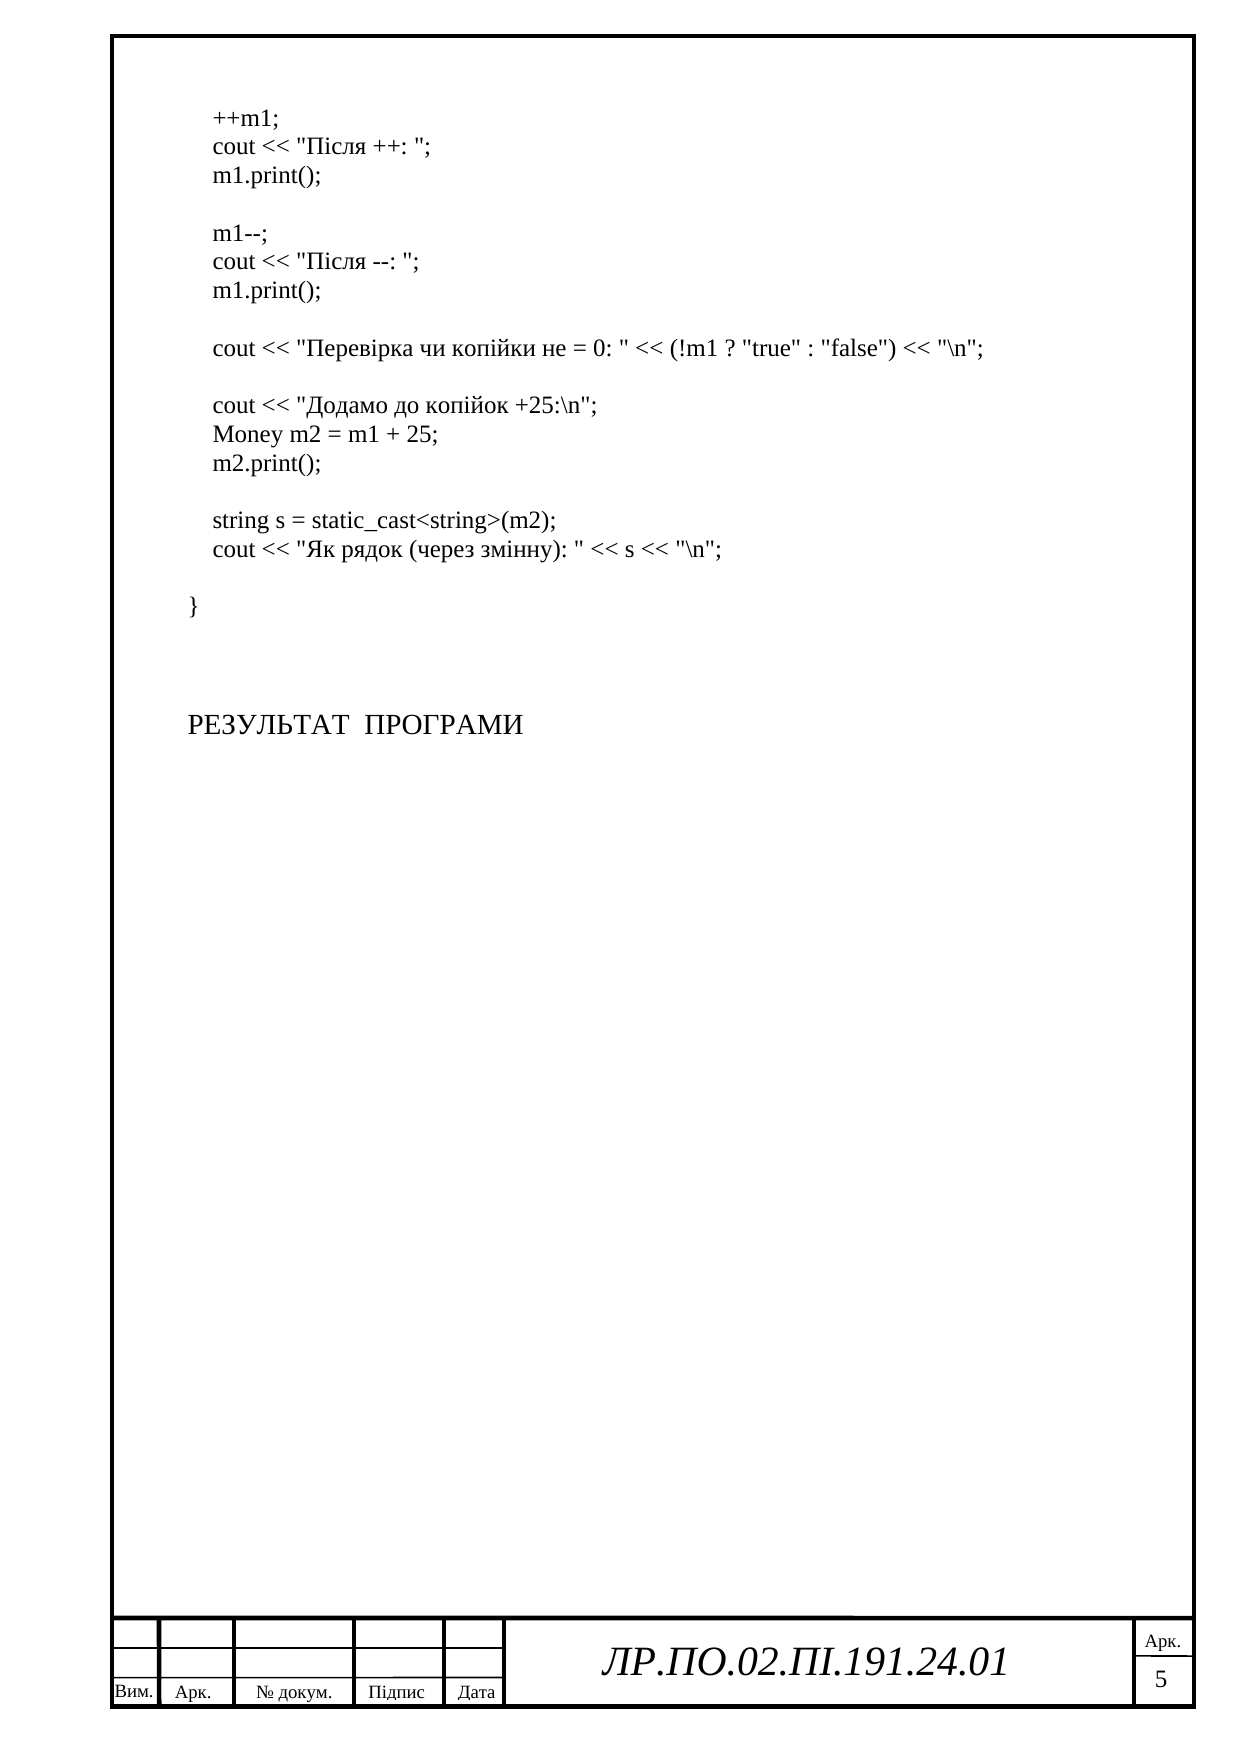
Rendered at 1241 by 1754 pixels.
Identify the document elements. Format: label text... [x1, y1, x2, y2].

text m1.print(); [187, 275, 1162, 304]
text ++m1; [187, 103, 1162, 131]
text } [187, 591, 1162, 620]
text cout << "Після --: "; [187, 246, 1162, 275]
text m1.print(); [187, 160, 1162, 189]
text m2.print(); [187, 448, 1162, 476]
text cout << "Додамо до копійок +25:\n"; [187, 390, 1162, 419]
text cout << "Як рядок (через змінну): " << s << "\n"; [187, 534, 1162, 563]
text cout << "Перевірка чи копійки не = 0: " << (!m1 ? "true" : "false") << "\n"; [187, 333, 1162, 361]
text Money m2 = m1 + 25; [187, 419, 1162, 448]
text m1--; [187, 218, 1162, 246]
text string s = static_cast<string>(m2); [187, 505, 1162, 534]
text РЕЗУЛЬТАТ ПРОГРАМИ [187, 707, 1162, 741]
text cout << "Після ++: "; [187, 131, 1162, 160]
